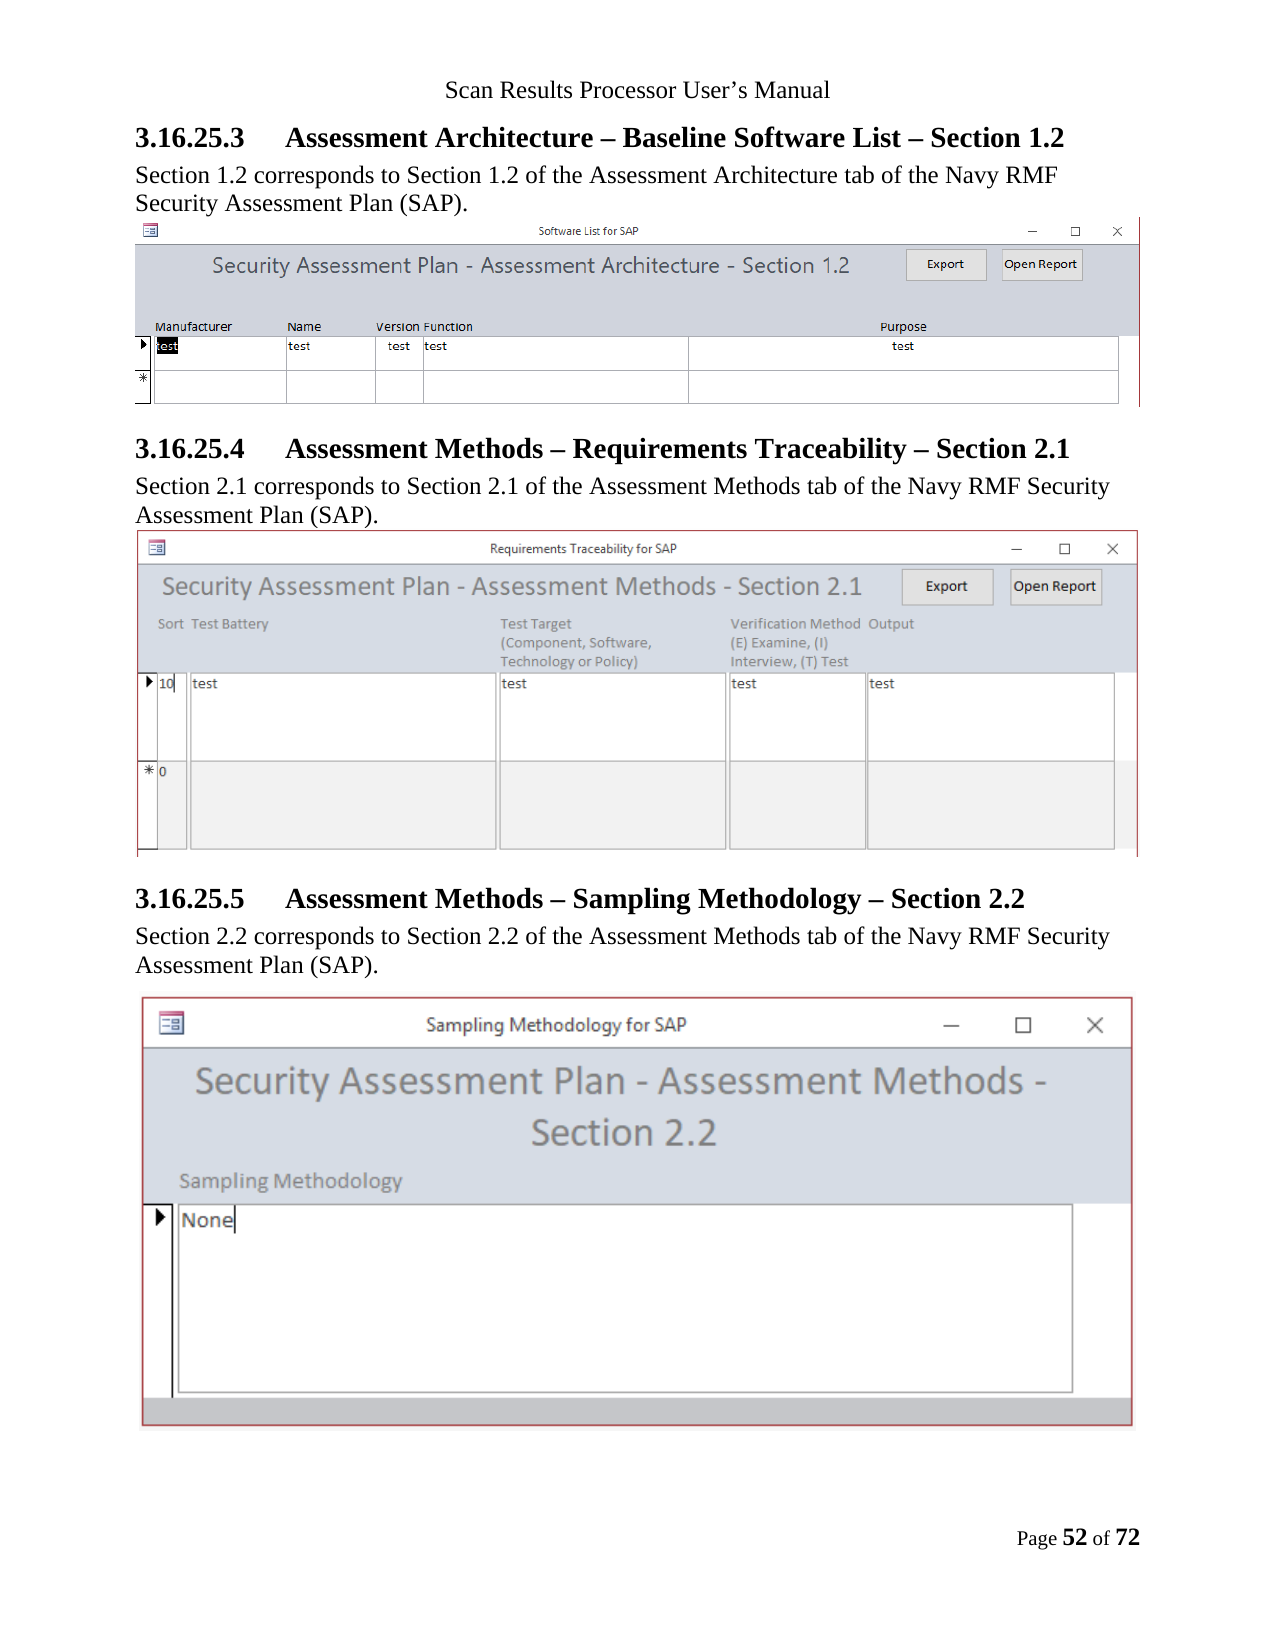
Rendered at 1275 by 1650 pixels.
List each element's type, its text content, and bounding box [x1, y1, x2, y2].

subtitle Assessment Methods – Requirements Traceability – Section 2.1 [135, 432, 1140, 465]
picture [135, 528, 1140, 857]
text Section 1.2 corresponds to Section 1.2 of the Assessment Architecture tab of the Navy RMF Security Assessment Plan (SAP). [135, 160, 1140, 217]
picture [139, 991, 1136, 1431]
text Section 2.1 corresponds to Section 2.1 of the Assessment Methods tab of the Navy RMF Security Assessment Plan (SAP). [135, 471, 1140, 528]
subtitle Assessment Methods – Sampling Methodology – Section 2.2 [135, 882, 1140, 915]
picture [135, 217, 1140, 407]
subtitle Assessment Architecture – Baseline Software List – Section 1.2 [135, 120, 1140, 153]
text Section 2.2 corresponds to Section 2.2 of the Assessment Methods tab of the Navy RMF Security Assessment Plan (SAP). [135, 921, 1140, 979]
